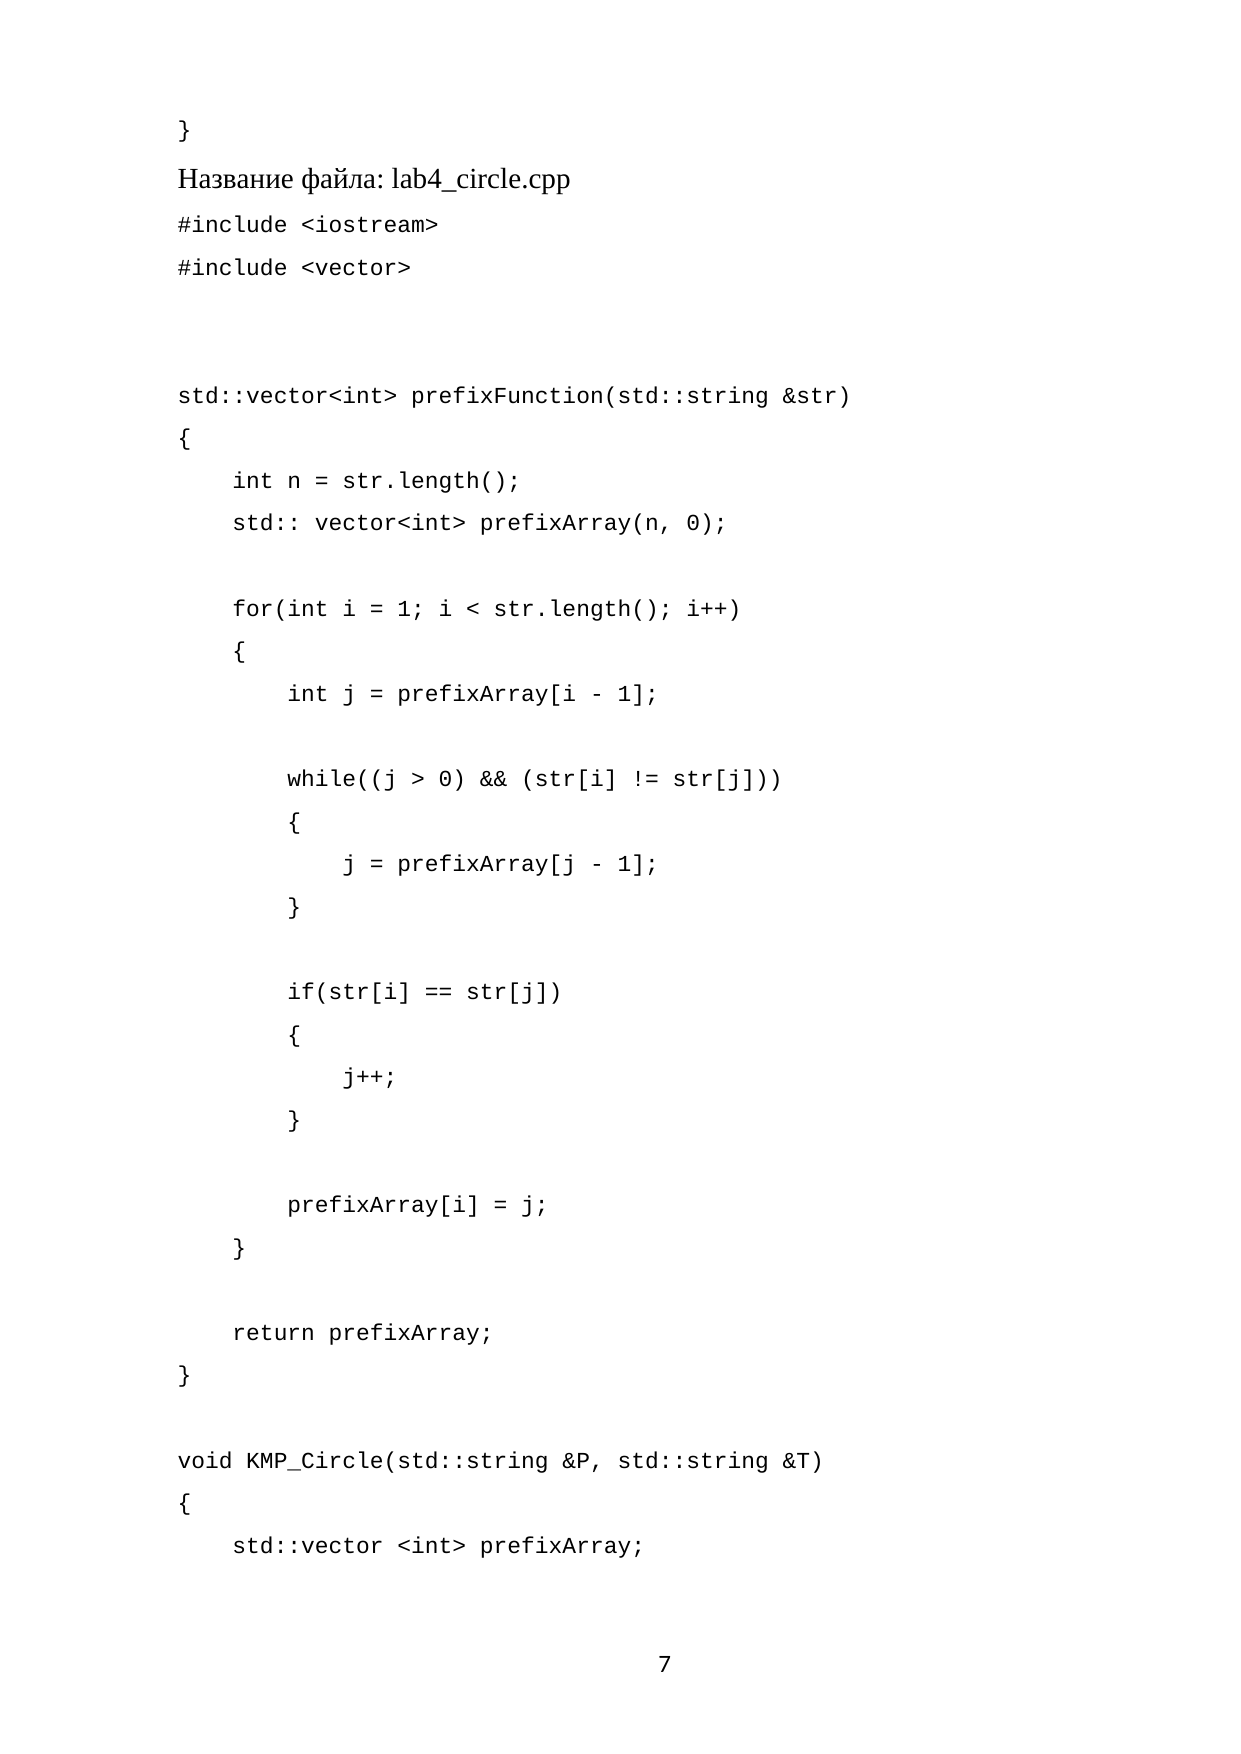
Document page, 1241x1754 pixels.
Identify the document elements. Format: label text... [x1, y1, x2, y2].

text std::vector <int> prefixArray; [177, 1534, 1152, 1560]
text { [177, 810, 1152, 836]
text while((j > 0) && (str[i] != str[j])) [177, 767, 1152, 793]
text return prefixArray; [177, 1321, 1152, 1347]
text int j = prefixArray[i - 1]; [177, 682, 1152, 708]
text std::vector<int> prefixFunction(std::string &str) [177, 384, 1152, 410]
text } [177, 1236, 1152, 1262]
text j++; [177, 1066, 1152, 1092]
text } [177, 1108, 1152, 1134]
text { [177, 639, 1152, 666]
text } [177, 118, 1152, 144]
text int n = str.length(); [177, 469, 1152, 495]
text j = prefixArray[j - 1]; [177, 853, 1152, 878]
text { [177, 1492, 1152, 1518]
text if(str[i] == str[j]) [177, 980, 1152, 1006]
text std:: vector<int> prefixArray(n, 0); [177, 512, 1152, 538]
text { [177, 1023, 1152, 1049]
text Название файла: lab4_circle.cpp [177, 161, 1152, 194]
text } [177, 895, 1152, 921]
text void KMP_Circle(std::string &P, std::string &T) [177, 1449, 1152, 1475]
text #include <vector> [177, 256, 1152, 282]
text prefixArray[i] = j; [177, 1193, 1152, 1219]
text #include <iostream> [177, 213, 1152, 239]
text { [177, 427, 1152, 452]
text } [177, 1364, 1152, 1390]
text for(int i = 1; i < str.length(); i++) [177, 597, 1152, 623]
